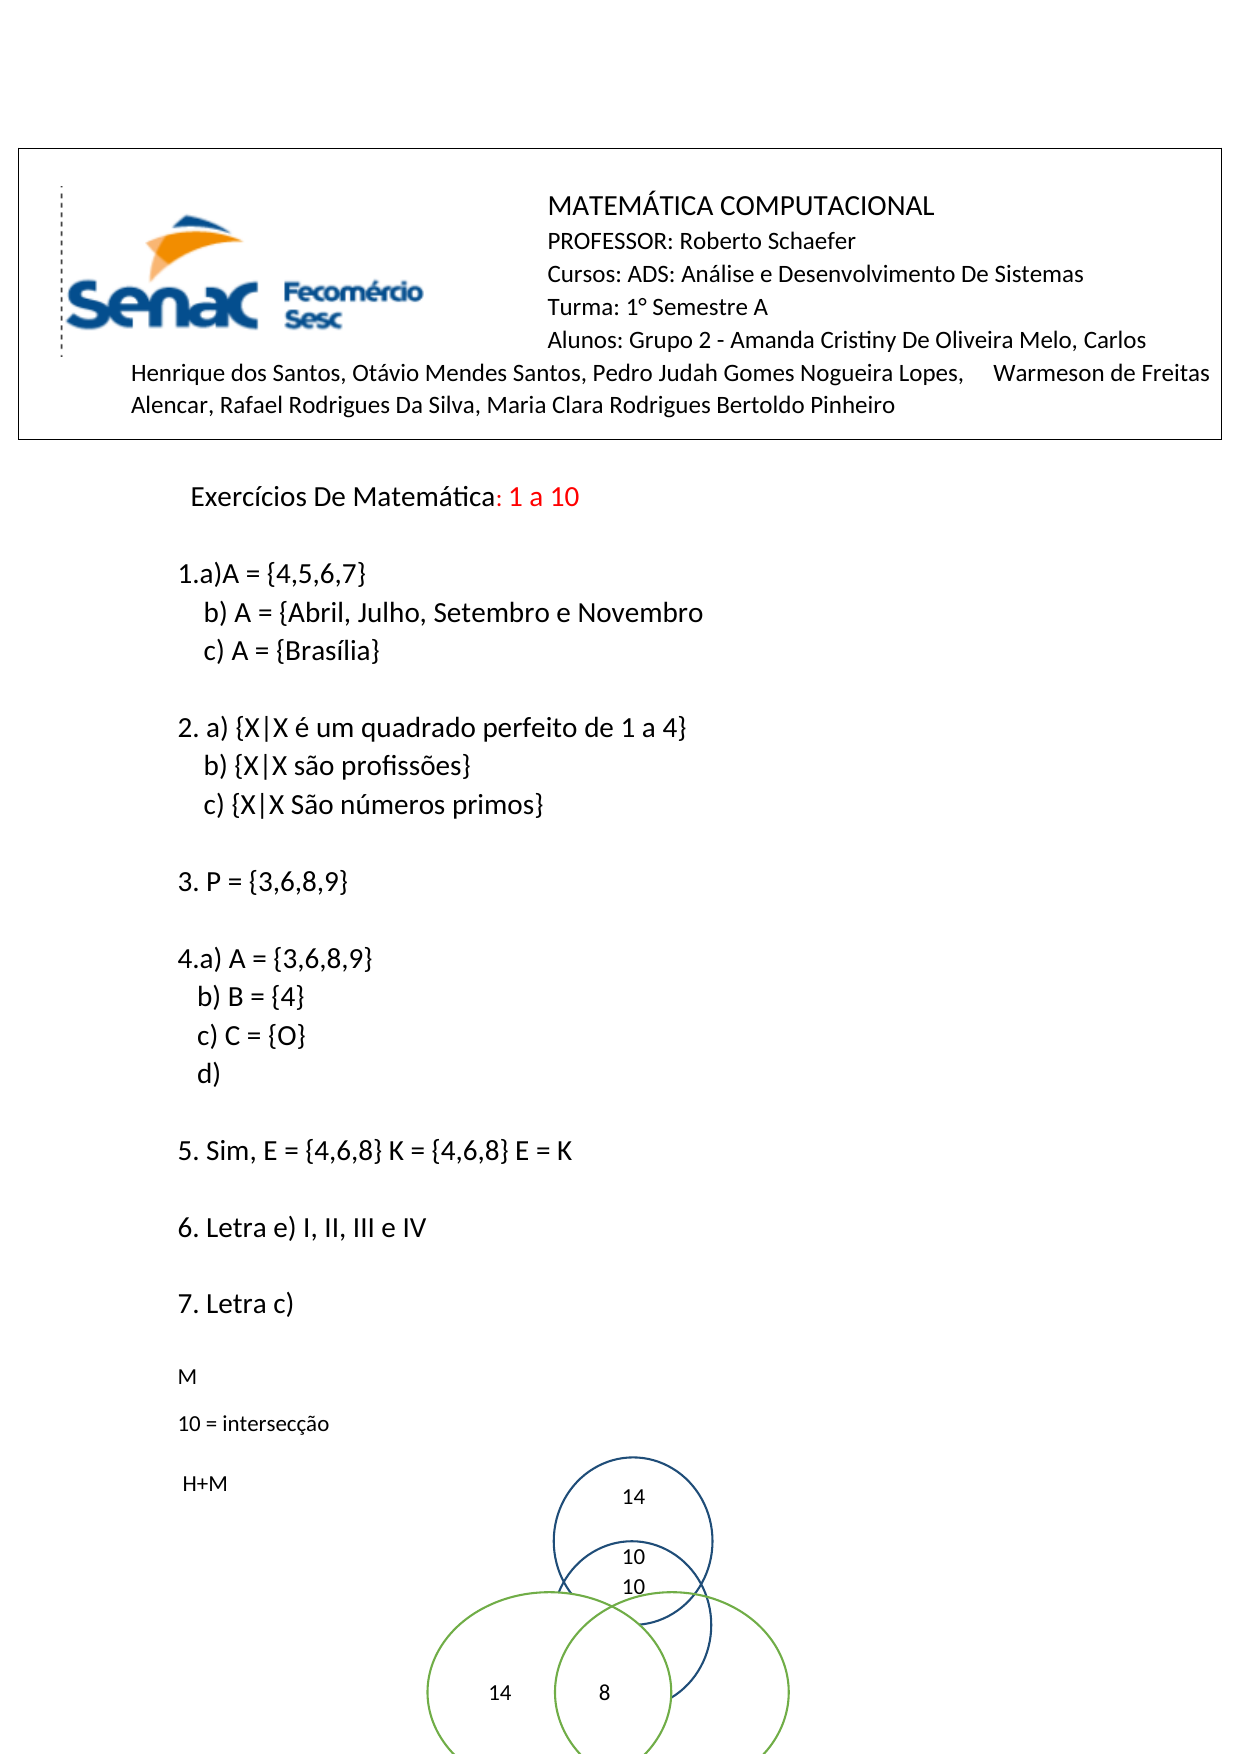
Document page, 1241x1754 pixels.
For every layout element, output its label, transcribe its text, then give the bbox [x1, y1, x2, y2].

picture [58, 186, 424, 357]
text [177, 1409, 1063, 1588]
table_header MATEMÁTICA COMPUTACIONAL PROFESSOR: Roberto Schaefer Cursos: ADS: Análise e Desenvolvimento De Sistemas Turma: 1° Semestre A Alunos: Grupo 2 - Amanda Cristiny De Oliveira Melo, Carlos Henrique dos Santos, Otávio Mendes Santos, Pedro Judah Gomes Nogueira Lopes, Warmeson de Freitas Alencar, Rafael Rodrigues Da Silva, Maria Clara Rodrigues Bertoldo Pinheiro [19, 149, 1221, 439]
text Exercícios De Matemática: 1 a 10 1.a)A = {4,5,6,7} b) A = {Abril, Julho, Setembro e Novembro c) A = {Brasília} 2. a) {X|X é um quadrado perfeito de 1 a 4} b) {X|X são profissões} c) {X|X São números primos} 3. P = {3,6,8,9} 4.a) A = {3,6,8,9} b) B = {4} c) C = {O} d) 5. Sim, E = {4,6,8} K = {4,6,8} E = K 6. Letra e) I, II, III e IV 7. Letra c) M [177, 440, 1063, 1390]
